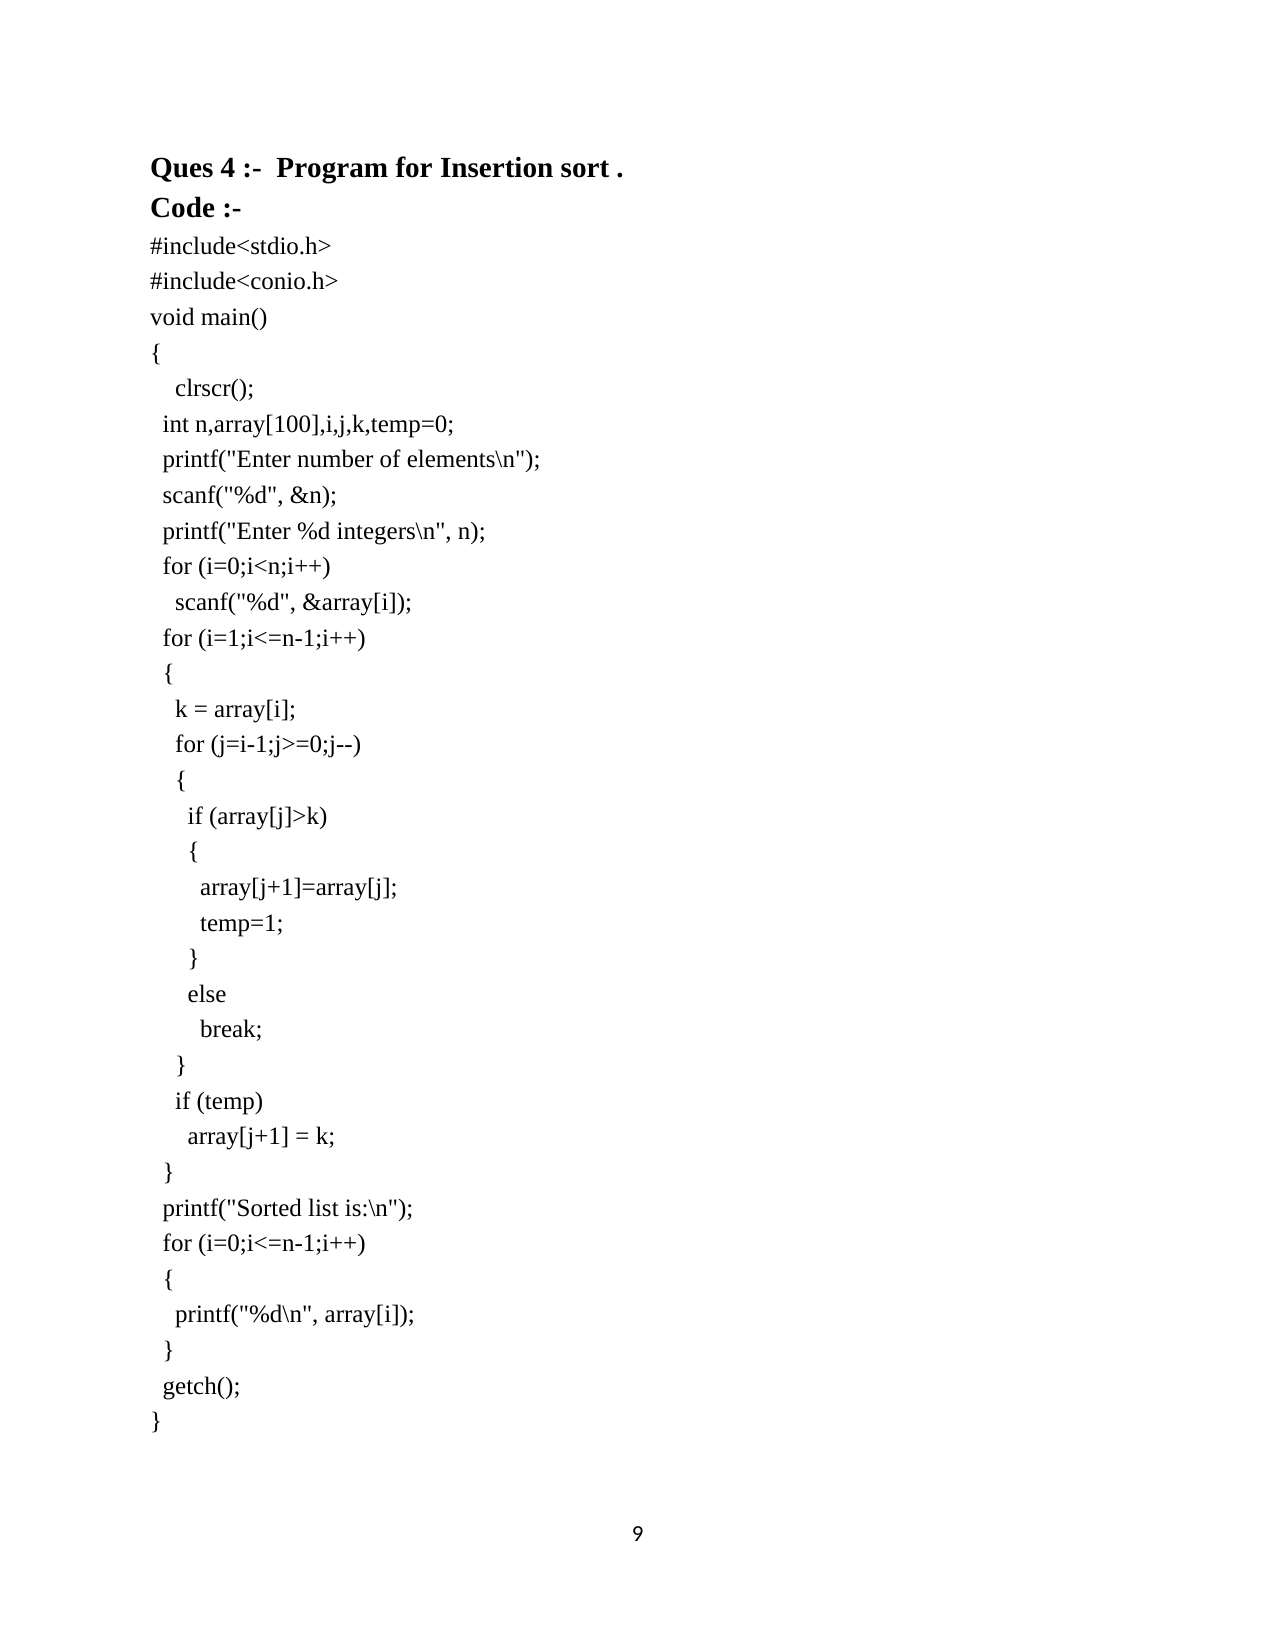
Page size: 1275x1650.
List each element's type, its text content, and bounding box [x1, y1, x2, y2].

text { [150, 1264, 1125, 1293]
text for (i=0;i<=n-1;i++) [150, 1228, 1125, 1257]
text scanf("%d", &array[i]); [150, 587, 1125, 616]
text clrscr(); [150, 373, 1125, 402]
text if (array[j]>k) [150, 801, 1125, 829]
text Ques 4 :- Program for Insertion sort . [150, 150, 1125, 183]
text array[j+1] = k; [150, 1121, 1125, 1150]
text printf("Enter number of elements\n"); [150, 444, 1125, 473]
text for (i=1;i<=n-1;i++) [150, 623, 1125, 651]
text } [150, 943, 1125, 972]
text if (temp) [150, 1086, 1125, 1114]
text break; [150, 1014, 1125, 1043]
text { [150, 658, 1125, 687]
text Code :- [150, 190, 1125, 224]
text getch(); [150, 1371, 1125, 1399]
text { [150, 765, 1125, 794]
text k = array[i]; [150, 694, 1125, 723]
text scanf("%d", &n); [150, 480, 1125, 509]
text printf("Sorted list is:\n"); [150, 1193, 1125, 1221]
text array[j+1]=array[j]; [150, 872, 1125, 901]
text { [150, 338, 1125, 366]
text } [150, 1157, 1125, 1186]
text } [150, 1335, 1125, 1364]
text for (j=i-1;j>=0;j--) [150, 729, 1125, 758]
text #include<conio.h> [150, 266, 1125, 295]
text } [150, 1406, 1125, 1435]
text { [150, 836, 1125, 865]
text int n,array[100],i,j,k,temp=0; [150, 409, 1125, 438]
text printf("%d\n", array[i]); [150, 1299, 1125, 1328]
text printf("Enter %d integers\n", n); [150, 516, 1125, 544]
text void main() [150, 302, 1125, 331]
text else [150, 979, 1125, 1008]
text #include<stdio.h> [150, 231, 1125, 259]
text temp=1; [150, 908, 1125, 936]
text for (i=0;i<n;i++) [150, 551, 1125, 580]
text } [150, 1050, 1125, 1079]
